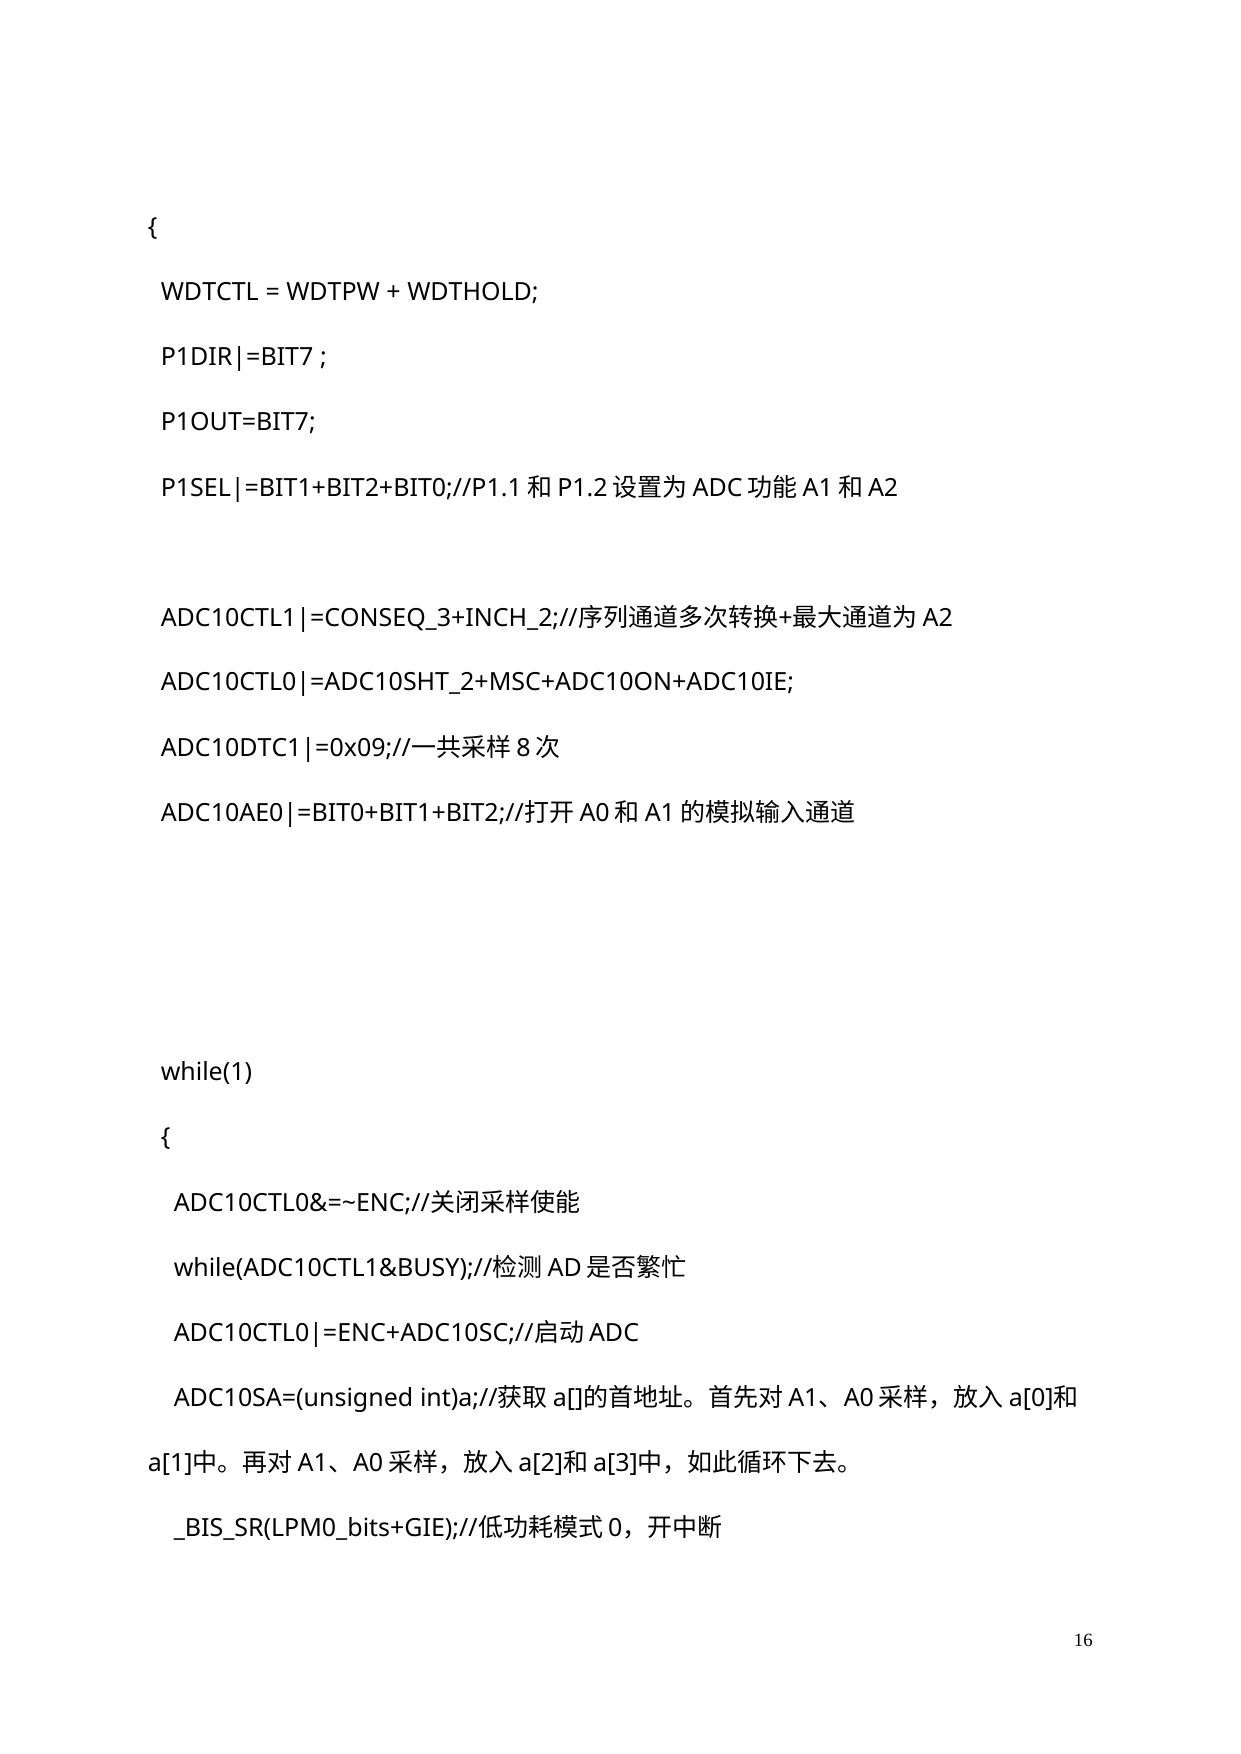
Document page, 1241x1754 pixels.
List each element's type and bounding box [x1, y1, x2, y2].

text [148, 193, 1092, 1558]
